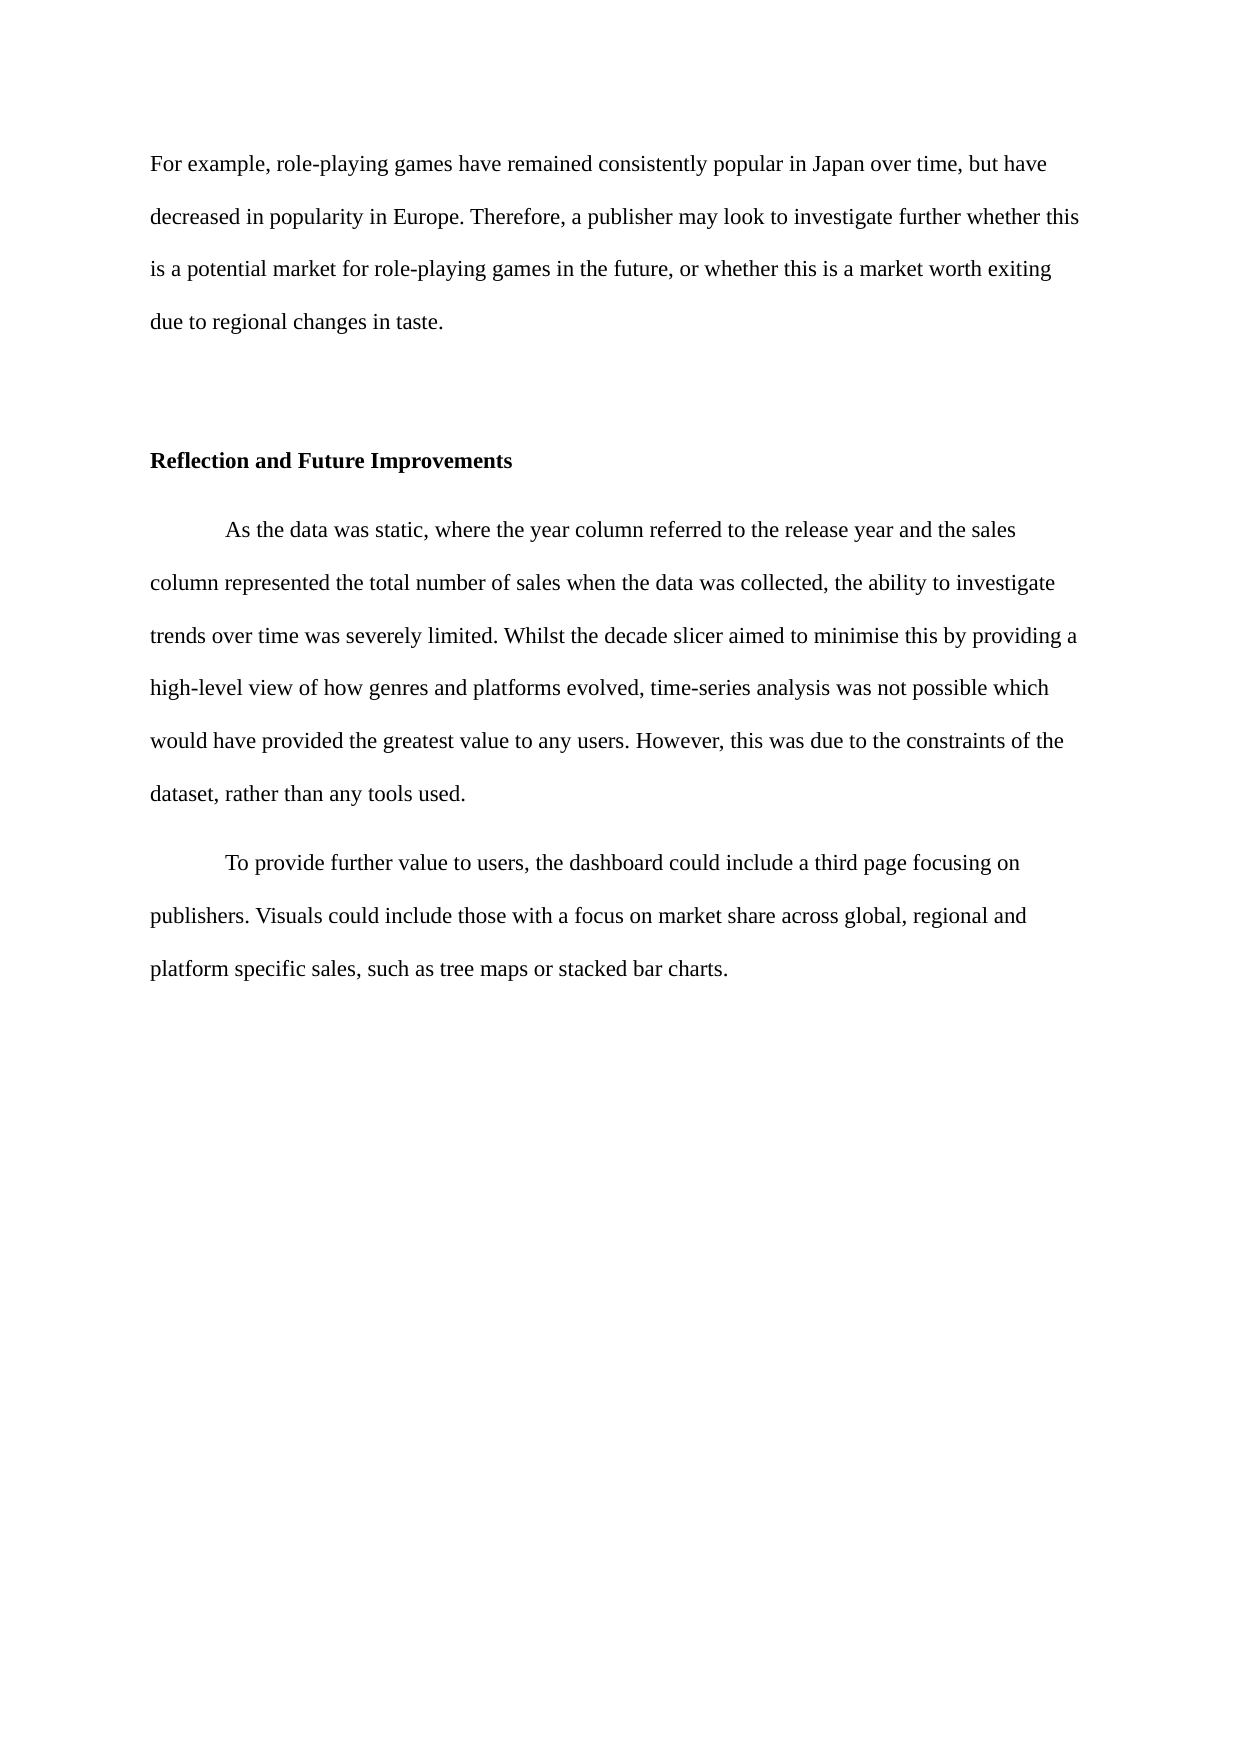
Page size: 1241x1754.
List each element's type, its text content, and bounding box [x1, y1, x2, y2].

text Reflection and Future Improvements [150, 447, 1090, 473]
text As the data was static, where the year column referred to the release year and the sales column represented the total number of sales when the data was collected, the ability to investigate trends over time was severely limited. Whilst the decade slicer aimed to minimise this by providing a high-level view of how genres and platforms evolved, time-series analysis was not possible which would have provided the greatest value to any users. However, this was due to the constraints of the dataset, rather than any tools used. [150, 516, 1090, 806]
text To provide further value to users, the dashboard could include a third page focusing on publishers. Visuals could include those with a focus on market share across global, regional and platform specific sales, such as tree maps or stacked bar charts. [150, 849, 1090, 981]
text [150, 150, 1090, 334]
